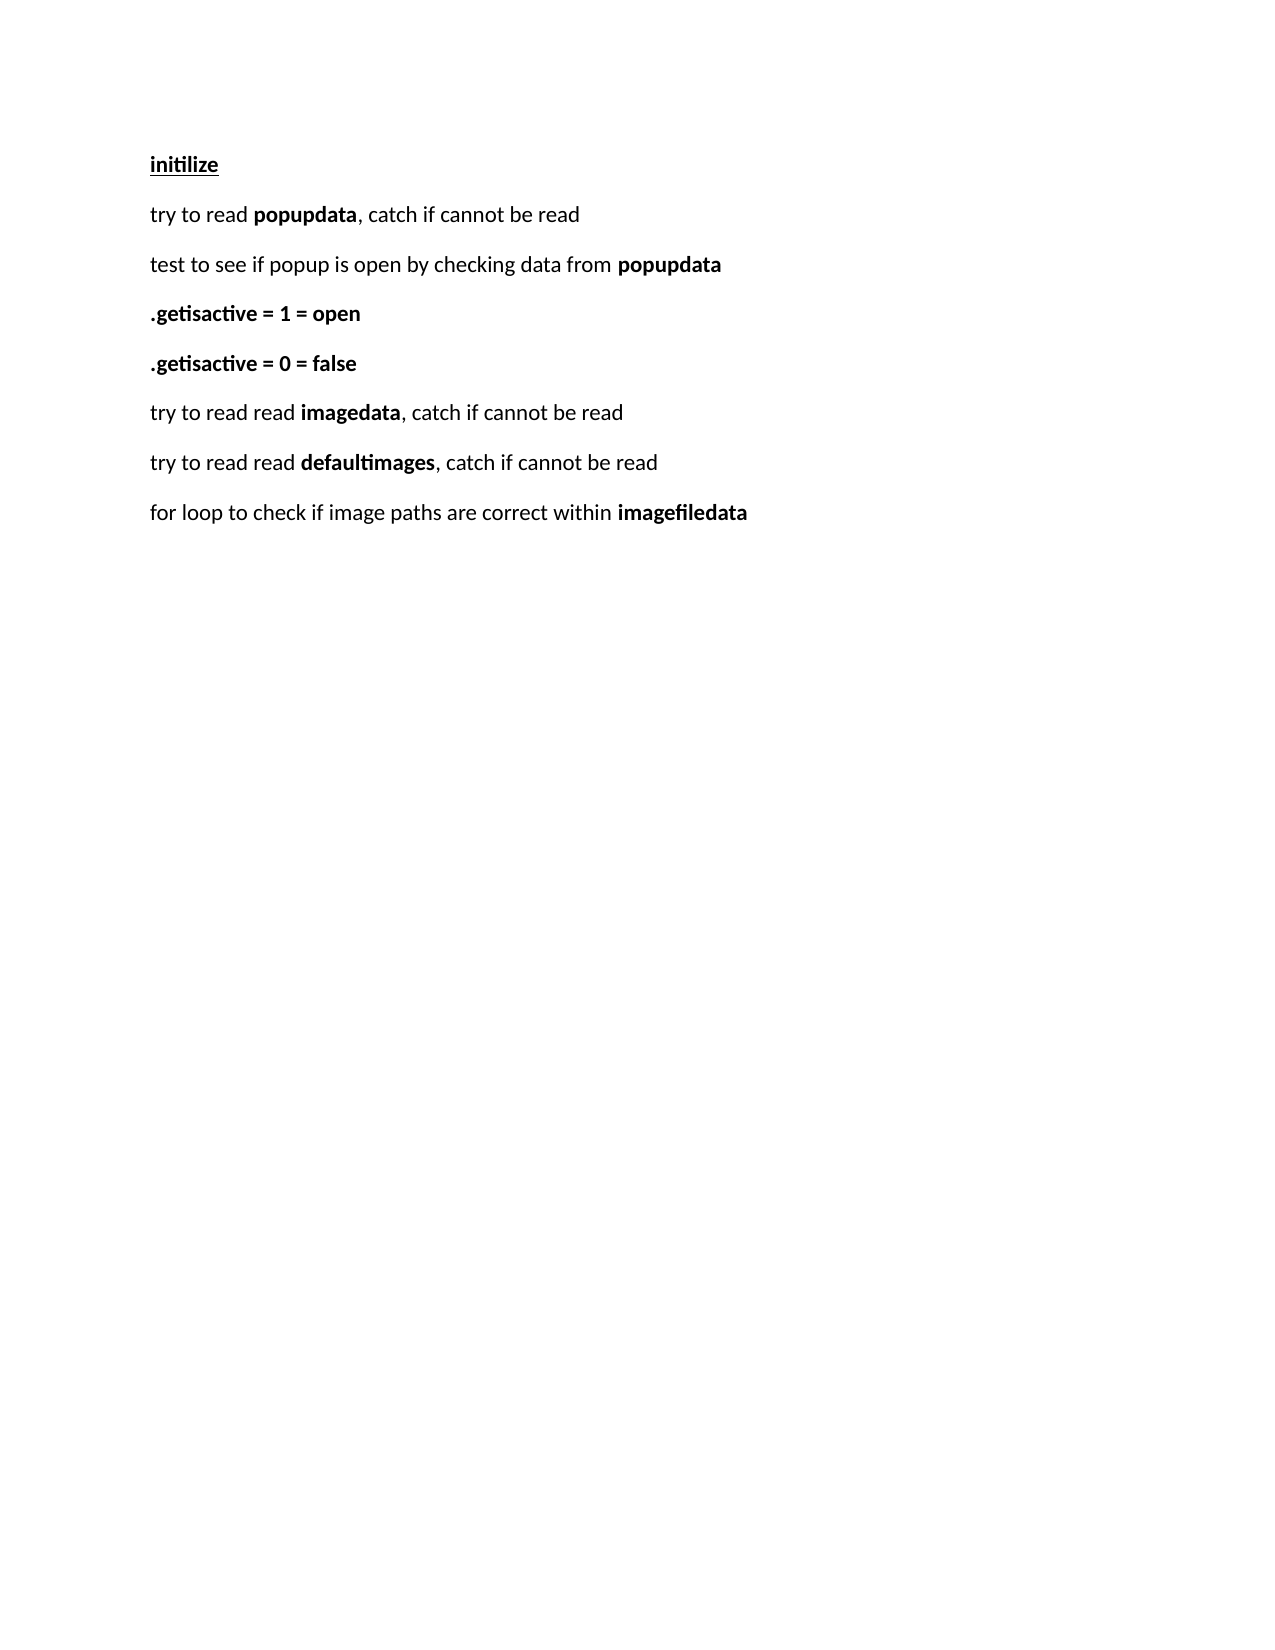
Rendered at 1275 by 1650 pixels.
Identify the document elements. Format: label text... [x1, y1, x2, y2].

text test to see if popup is open by checking data from popupdata [150, 249, 1125, 278]
text try to read read imagedata, catch if cannot be read [150, 398, 1125, 427]
text try to read read defaultimages, catch if cannot be read [150, 447, 1125, 476]
text .getisactive = 1 = open [150, 299, 1125, 327]
text for loop to check if image paths are correct within imagefiledata [150, 497, 1125, 526]
text initilize [150, 150, 1125, 179]
text try to read popupdata, catch if cannot be read [150, 199, 1125, 228]
text .getisactive = 0 = false [150, 348, 1125, 377]
